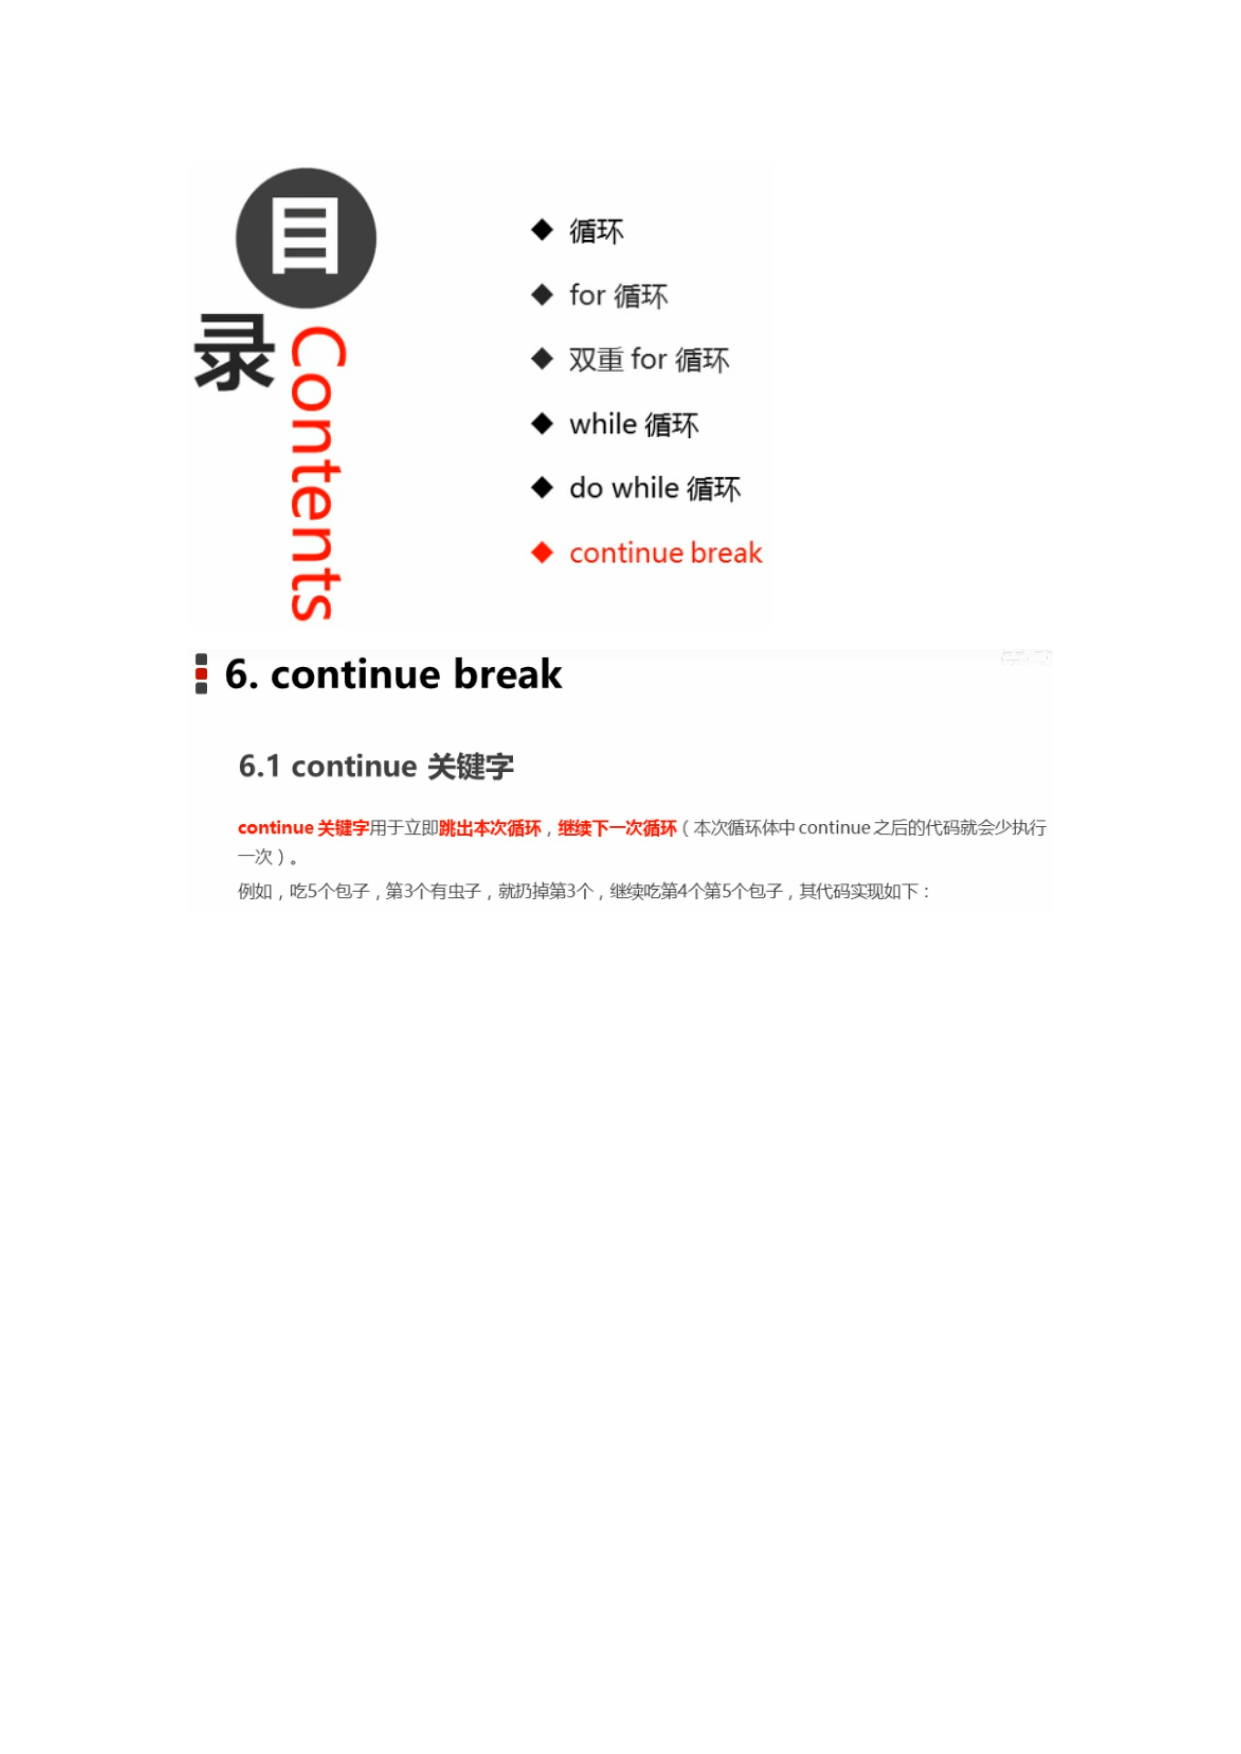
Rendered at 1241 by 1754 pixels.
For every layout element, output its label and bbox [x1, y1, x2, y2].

picture [187, 649, 1053, 911]
picture [187, 162, 773, 629]
